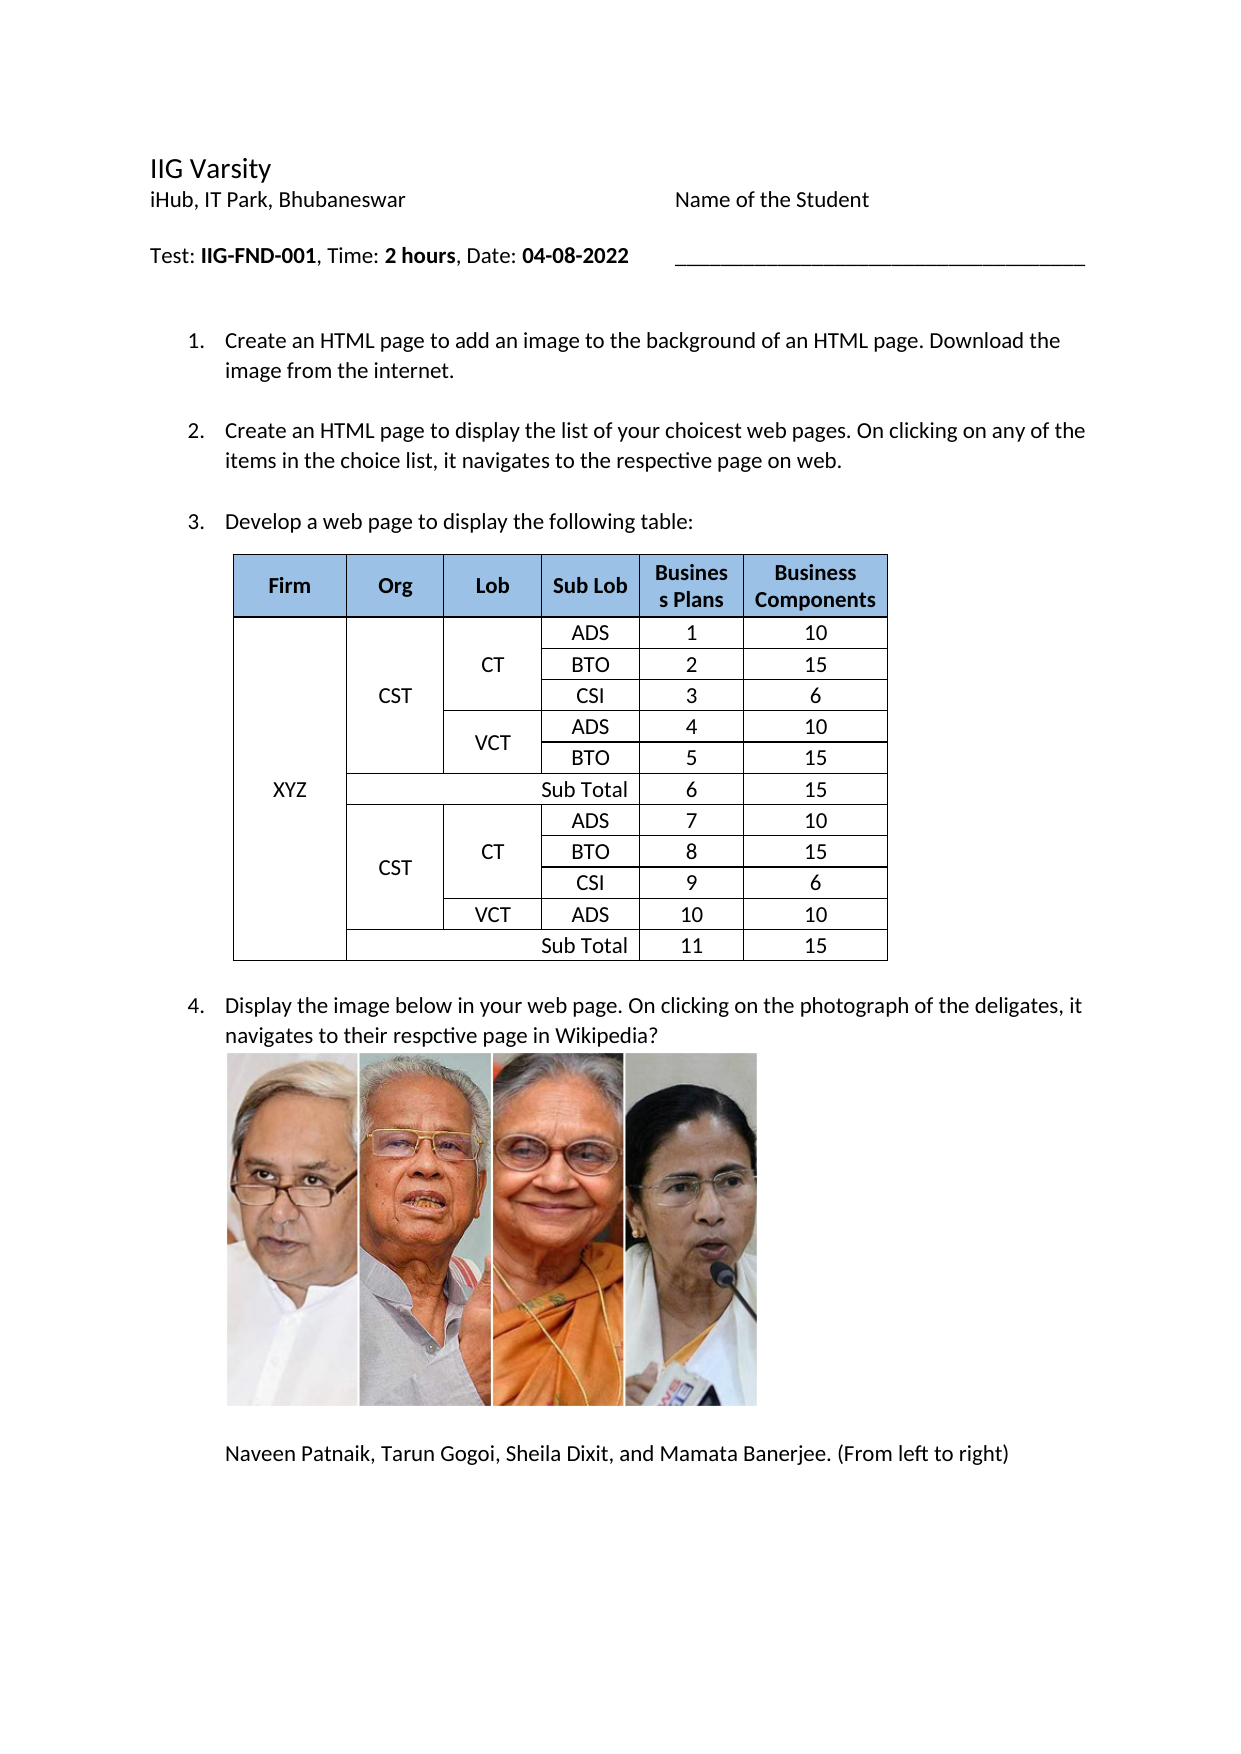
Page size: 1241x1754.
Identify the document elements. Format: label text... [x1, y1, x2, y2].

table_cell ADS [542, 618, 639, 648]
text iHub, IT Park, Bhubaneswar Name of the Student [150, 186, 1090, 214]
table_cell CT [444, 618, 541, 710]
table_cell 9 [640, 868, 743, 898]
table_cell 15 [744, 649, 887, 679]
table_cell 15 [744, 743, 887, 773]
table_cell 10 [744, 618, 887, 648]
table_cell Sub Total [347, 774, 639, 804]
text IIG Varsity [150, 150, 1090, 186]
table_cell BTO [542, 649, 639, 679]
table_cell 4 [640, 711, 743, 741]
table_cell 10 [640, 899, 743, 929]
text Test: IIG-FND-001, Time: 2 hours, Date: 04-08-2022 ____________________________________ [150, 242, 1090, 270]
table_cell 6 [744, 680, 887, 710]
table_cell ADS [542, 805, 639, 835]
table_cell VCT [444, 711, 541, 773]
table_cell VCT [444, 899, 541, 929]
table_cell 3 [640, 680, 743, 710]
table_cell CT [444, 805, 541, 898]
table_cell ADS [542, 711, 639, 741]
table_cell 8 [640, 836, 743, 866]
table_cell BTO [542, 743, 639, 773]
table_header Business Plans [640, 555, 743, 616]
table_cell 15 [744, 930, 887, 960]
table_cell 10 [744, 899, 887, 929]
table_header Org [347, 555, 443, 616]
list Display the image below in your web page. On clicking on the photograph of the deligates, it navigates to their respctive page in Wikipedia? [187, 991, 1090, 1049]
table_cell 7 [640, 805, 743, 835]
table_cell 5 [640, 743, 743, 773]
table_cell 15 [744, 836, 887, 866]
list Create an HTML page to display the list of your choicest web pages. On clicking on any of the items in the choice list, it navigates to the respective page on web. [187, 416, 1090, 474]
table_cell BTO [542, 836, 639, 866]
table_header Business Components [744, 555, 887, 616]
table_header Lob [444, 555, 541, 616]
table_cell CST [347, 618, 443, 773]
list Develop a web page to display the following table: [187, 507, 1090, 535]
table_cell Sub Total [347, 930, 639, 960]
table_cell 6 [744, 868, 887, 898]
table_cell 10 [744, 711, 887, 741]
list Create an HTML page to add an image to the background of an HTML page. Download the image from the internet. [187, 326, 1090, 384]
picture [225, 1051, 758, 1407]
table_cell CSI [542, 680, 639, 710]
table_cell 15 [744, 774, 887, 804]
table_cell 2 [640, 649, 743, 679]
table_cell ADS [542, 899, 639, 929]
table_header Sub Lob [542, 555, 639, 616]
table_header Firm [234, 555, 346, 616]
table_cell CST [347, 805, 443, 929]
list Naveen Patnaik, Tarun Gogoi, Sheila Dixit, and Mamata Banerjee. (From left to right) [225, 1439, 1090, 1467]
table_cell 1 [640, 618, 743, 648]
table_cell CSI [542, 868, 639, 898]
table_cell XYZ [234, 618, 346, 960]
table_cell 11 [640, 930, 743, 960]
table_cell 10 [744, 805, 887, 835]
table_cell 6 [640, 774, 743, 804]
